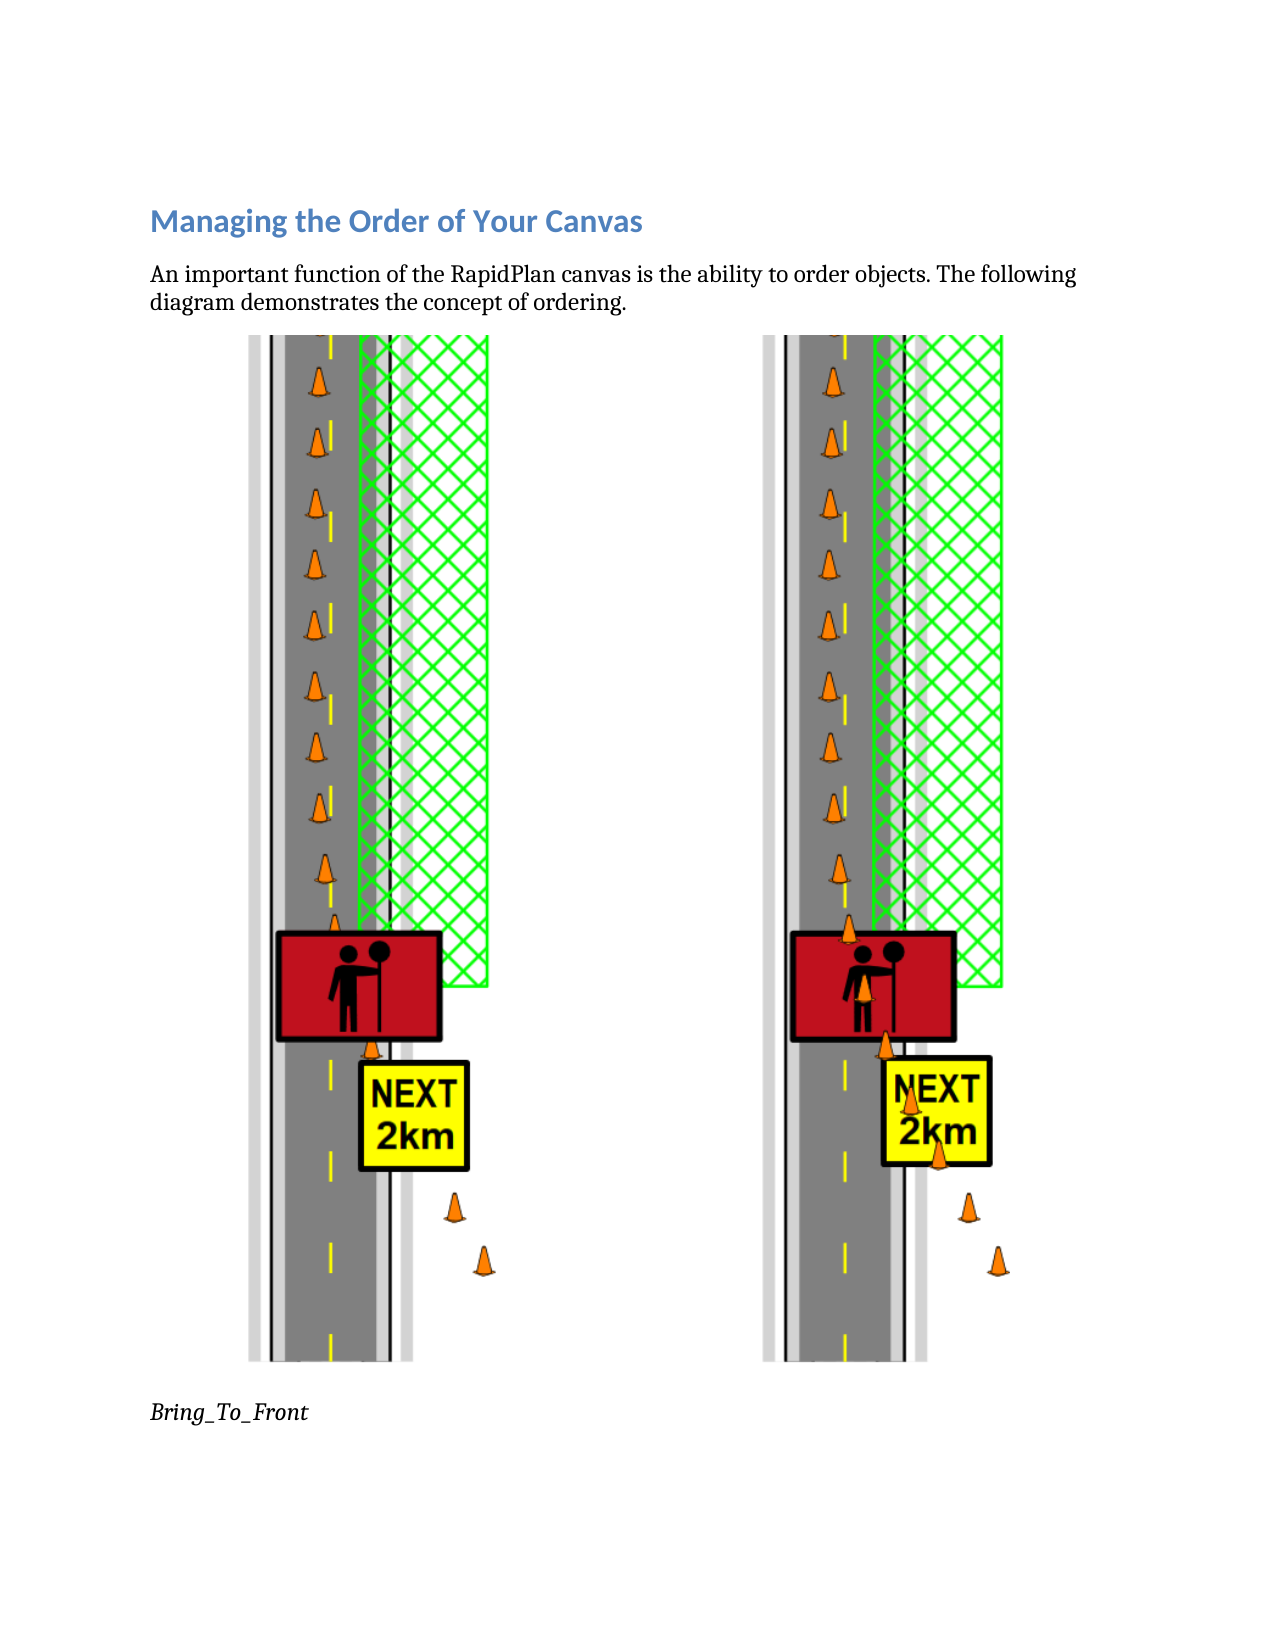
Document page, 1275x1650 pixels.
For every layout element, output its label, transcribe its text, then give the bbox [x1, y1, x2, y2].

text An important function of the RapidPlan canvas is the ability to order objects. The following diagram demonstrates the concept of ordering. [150, 259, 1125, 317]
subtitle Managing the Order of Your Canvas [150, 200, 1125, 241]
picture [168, 335, 1044, 1378]
text Bring_To_Front [150, 1398, 1125, 1427]
